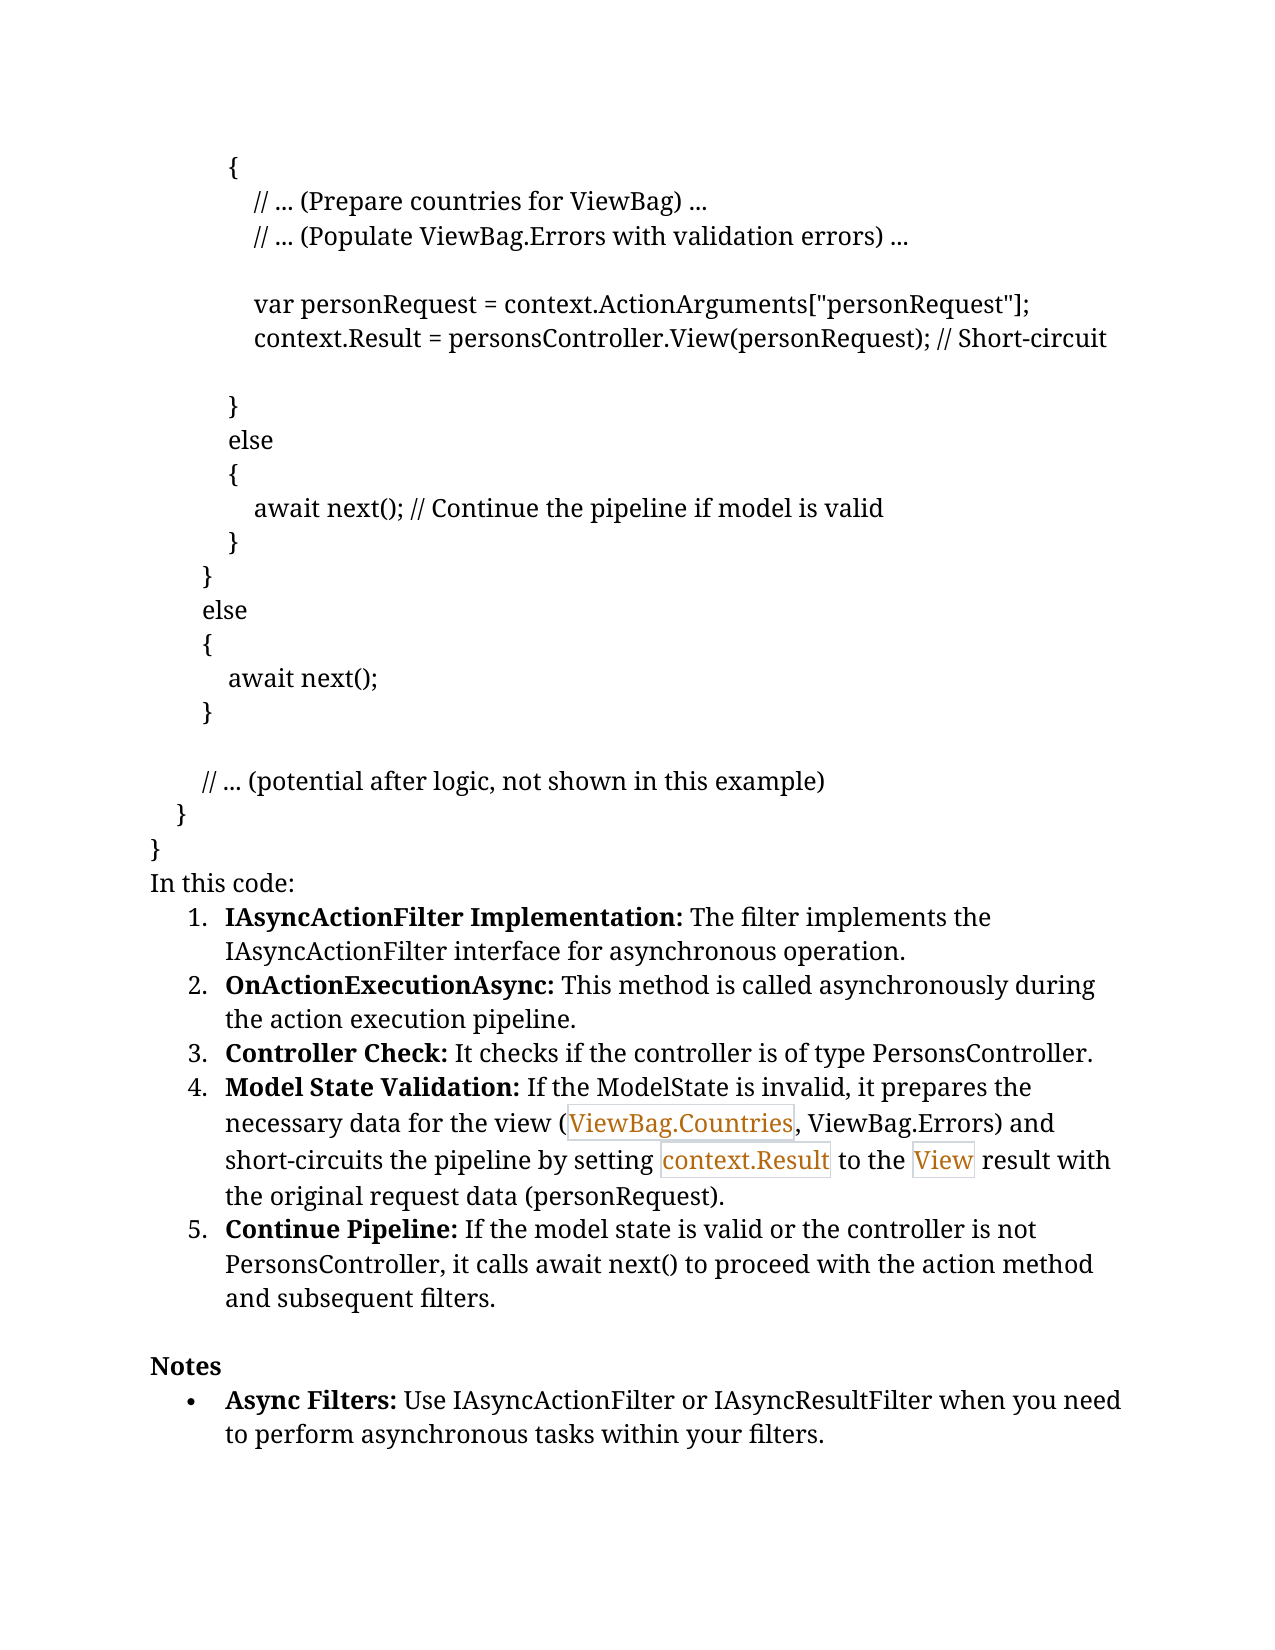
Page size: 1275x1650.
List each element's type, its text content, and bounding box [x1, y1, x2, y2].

text context.Result = personsController.View(personRequest); // Short-circuit [150, 320, 1125, 354]
text // ... (Prepare countries for ViewBag) ... [150, 184, 1125, 218]
text { [150, 150, 1125, 184]
list OnActionExecutionAsync: This method is called asynchronously during the action execution pipeline. [187, 967, 1125, 1036]
text } [150, 525, 1125, 559]
list Controller Check: It checks if the controller is of type PersonsController. [187, 1036, 1125, 1070]
text var personRequest = context.ActionArguments["personRequest"]; [150, 286, 1125, 320]
list Model State Validation: If the ModelState is invalid, it prepares the necessary data for the view (ViewBag.Countries, ViewBag.Errors) and short-circuits the pipeline by setting context.Result to the View result with the original request data (personRequest). [187, 1070, 1125, 1212]
text await next(); [150, 661, 1125, 695]
list Continue Pipeline: If the model state is valid or the controller is not PersonsController, it calls await next() to proceed with the action method and subsequent filters. [187, 1212, 1125, 1314]
list IAsyncActionFilter Implementation: The filter implements the IAsyncActionFilter interface for asynchronous operation. [187, 899, 1125, 967]
text else [150, 593, 1125, 627]
text } [150, 388, 1125, 422]
text Notes [150, 1348, 1125, 1382]
text } [150, 831, 1125, 865]
text } [150, 797, 1125, 831]
text // ... (Populate ViewBag.Errors with validation errors) ... [150, 218, 1125, 252]
text await next(); // Continue the pipeline if model is valid [150, 491, 1125, 525]
text In this code: [150, 865, 1125, 899]
text else [150, 422, 1125, 457]
text } [150, 559, 1125, 593]
text { [150, 457, 1125, 491]
text { [150, 627, 1125, 661]
text } [150, 695, 1125, 729]
text // ... (potential after logic, not shown in this example) [150, 763, 1125, 797]
list Async Filters: Use IAsyncActionFilter or IAsyncResultFilter when you need to perform asynchronous tasks within your filters. [187, 1382, 1125, 1451]
